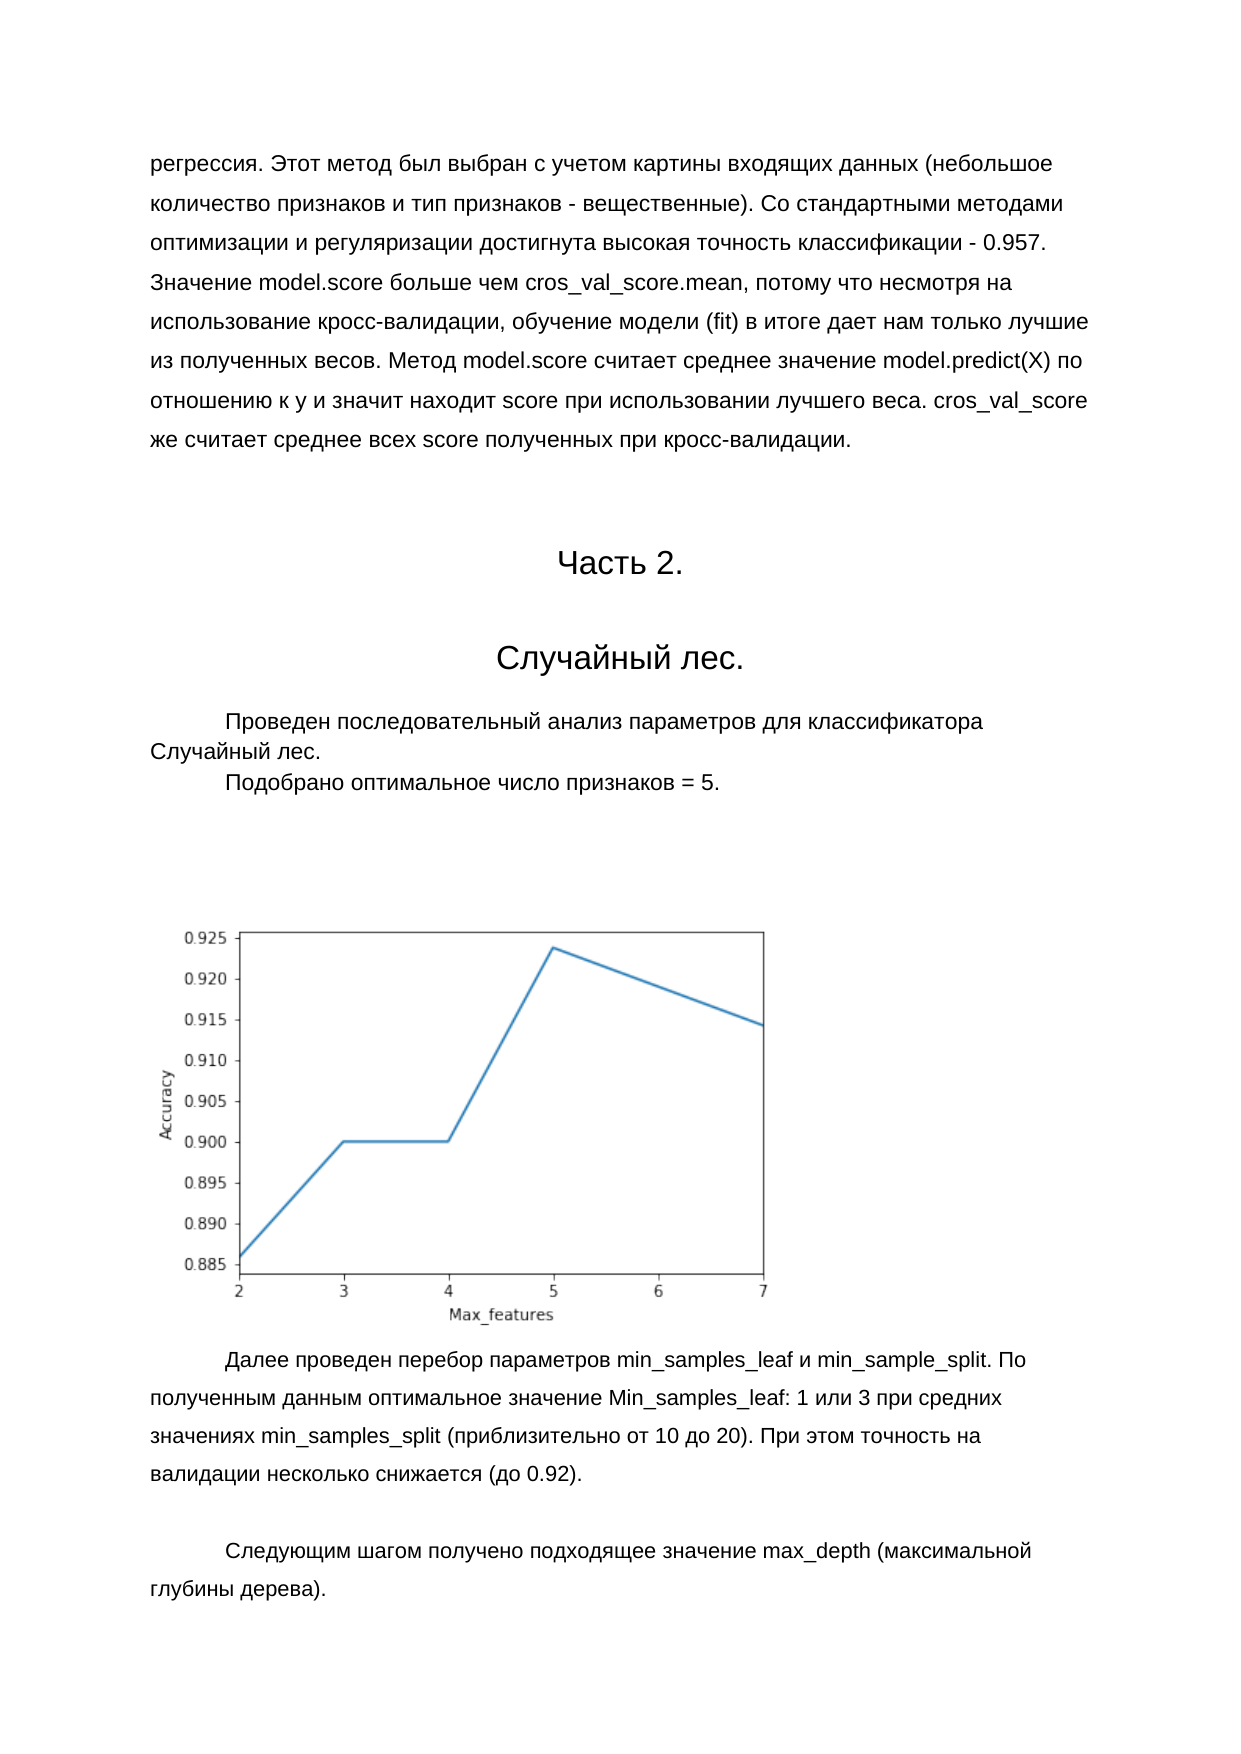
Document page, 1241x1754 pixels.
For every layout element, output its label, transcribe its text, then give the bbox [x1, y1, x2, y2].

text Проведен последовательный анализ параметров для классификатора Случайный лес. [150, 708, 1090, 764]
picture [150, 917, 779, 1335]
text Далее проведен перебор параметров min_samples_leaf и min_sample_split. По полученным данным оптимальное значение Min_samples_leaf: 1 или 3 при средних значениях min_samples_split (приблизительно от 10 до 20). При этом точность на валидации несколько снижается (до 0.92). [150, 1347, 1090, 1486]
text Подобрано оптимальное число признаков = 5. [150, 768, 1090, 795]
subtitle Часть 2. [150, 543, 1090, 581]
subtitle Случайный лес. [150, 638, 1090, 676]
text Следующим шагом получено подходящее значение max_depth (максимальной глубины дерева). [150, 1538, 1090, 1601]
